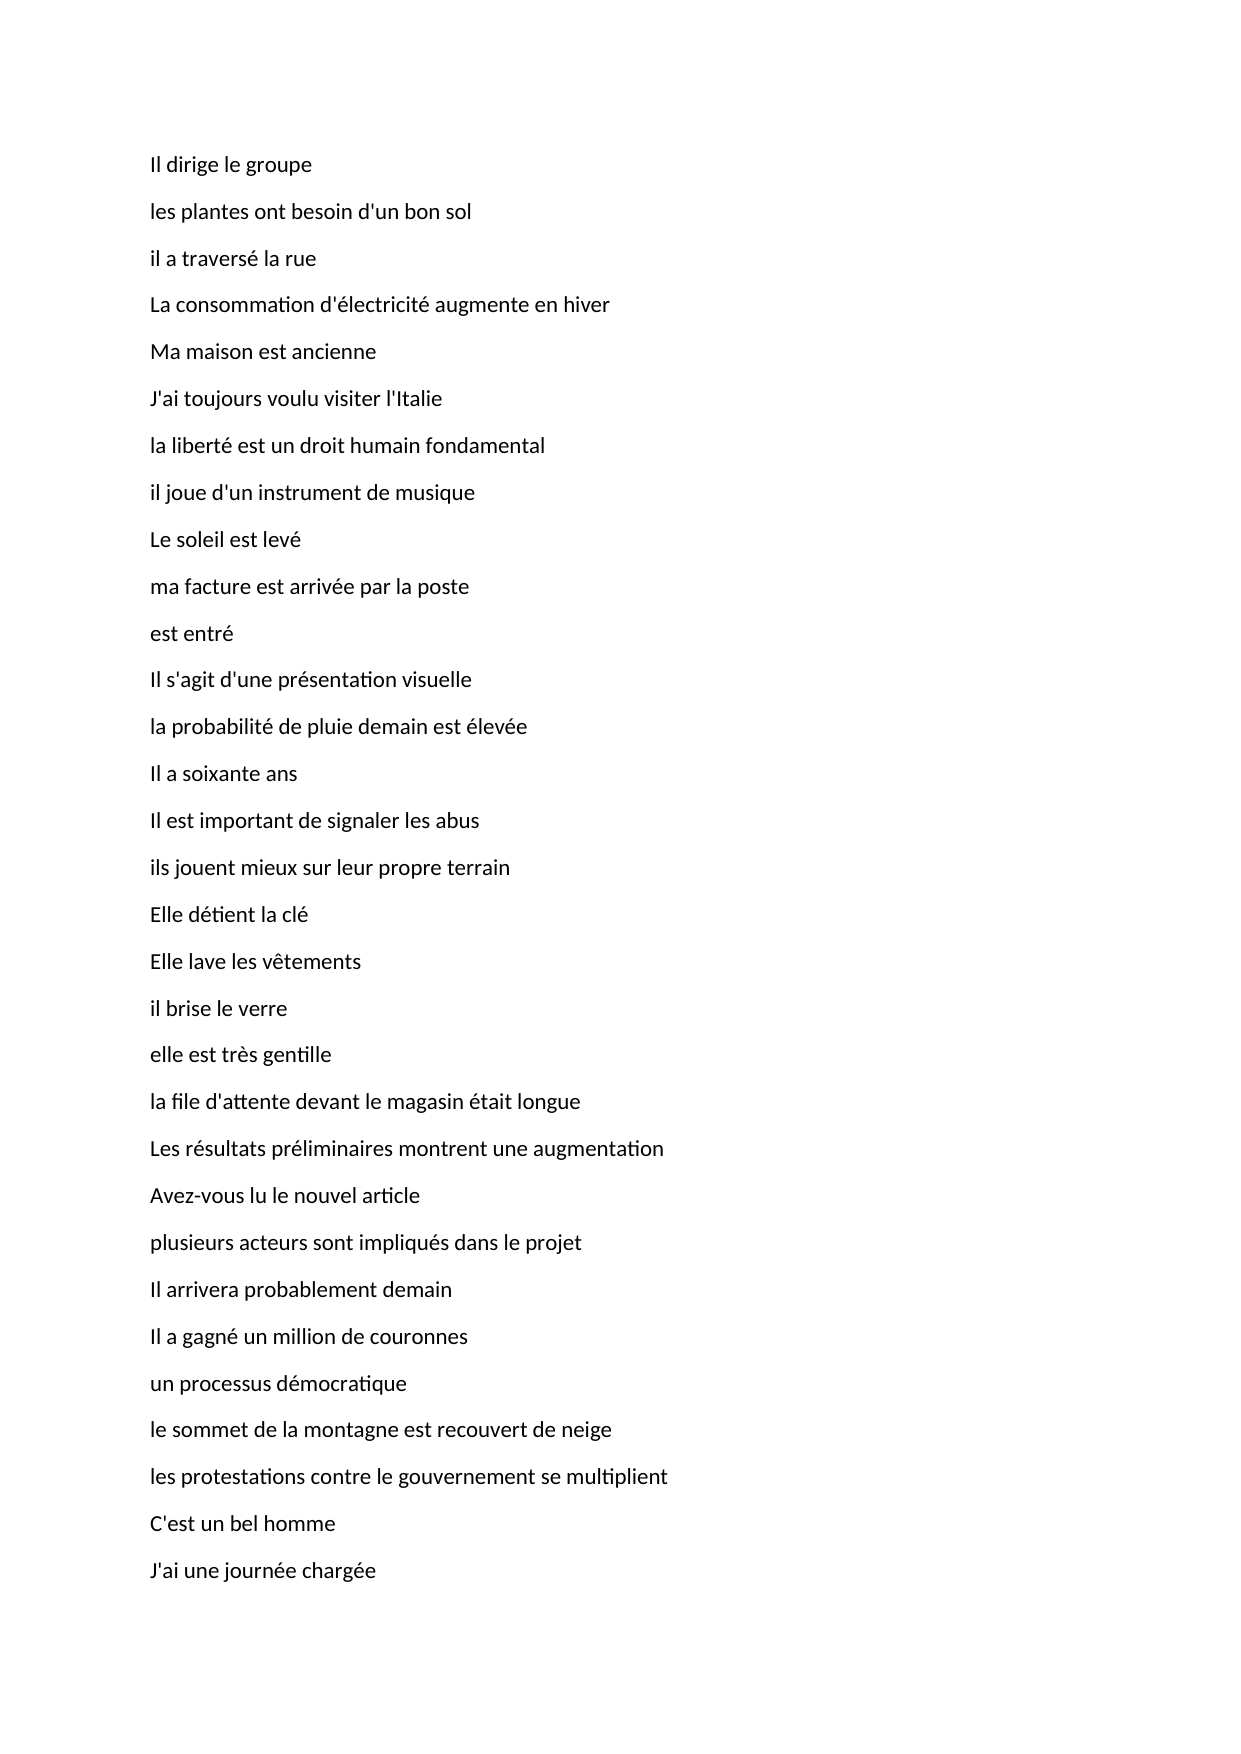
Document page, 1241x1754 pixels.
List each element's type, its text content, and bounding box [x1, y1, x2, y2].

text plusieurs acteurs sont impliqués dans le projet [150, 1228, 1090, 1256]
text C'est un bel homme [150, 1509, 1090, 1537]
text Il s'agit d'une présentation visuelle [150, 666, 1090, 694]
text Il dirige le groupe [150, 150, 1090, 178]
text La consommation d'électricité augmente en hiver [150, 291, 1090, 319]
text la liberté est un droit humain fondamental [150, 431, 1090, 459]
text un processus démocratique [150, 1369, 1090, 1397]
text le sommet de la montagne est recouvert de neige [150, 1416, 1090, 1444]
text Les résultats préliminaires montrent une augmentation [150, 1134, 1090, 1162]
text les plantes ont besoin d'un bon sol [150, 197, 1090, 225]
text elle est très gentille [150, 1041, 1090, 1069]
text la file d'attente devant le magasin était longue [150, 1087, 1090, 1116]
text Il est important de signaler les abus [150, 806, 1090, 834]
text il joue d'un instrument de musique [150, 478, 1090, 506]
text J'ai toujours voulu visiter l'Italie [150, 384, 1090, 412]
text Avez-vous lu le nouvel article [150, 1181, 1090, 1209]
text les protestations contre le gouvernement se multiplient [150, 1462, 1090, 1491]
text Le soleil est levé [150, 525, 1090, 553]
text la probabilité de pluie demain est élevée [150, 712, 1090, 741]
text Elle détient la clé [150, 900, 1090, 928]
text est entré [150, 619, 1090, 647]
text Il a gagné un million de couronnes [150, 1322, 1090, 1350]
text Elle lave les vêtements [150, 947, 1090, 975]
text il a traversé la rue [150, 244, 1090, 272]
text Il arrivera probablement demain [150, 1275, 1090, 1303]
text il brise le verre [150, 994, 1090, 1022]
text ma facture est arrivée par la poste [150, 572, 1090, 600]
text J'ai une journée chargée [150, 1556, 1090, 1584]
text ils jouent mieux sur leur propre terrain [150, 853, 1090, 881]
text Ma maison est ancienne [150, 337, 1090, 366]
text Il a soixante ans [150, 759, 1090, 787]
